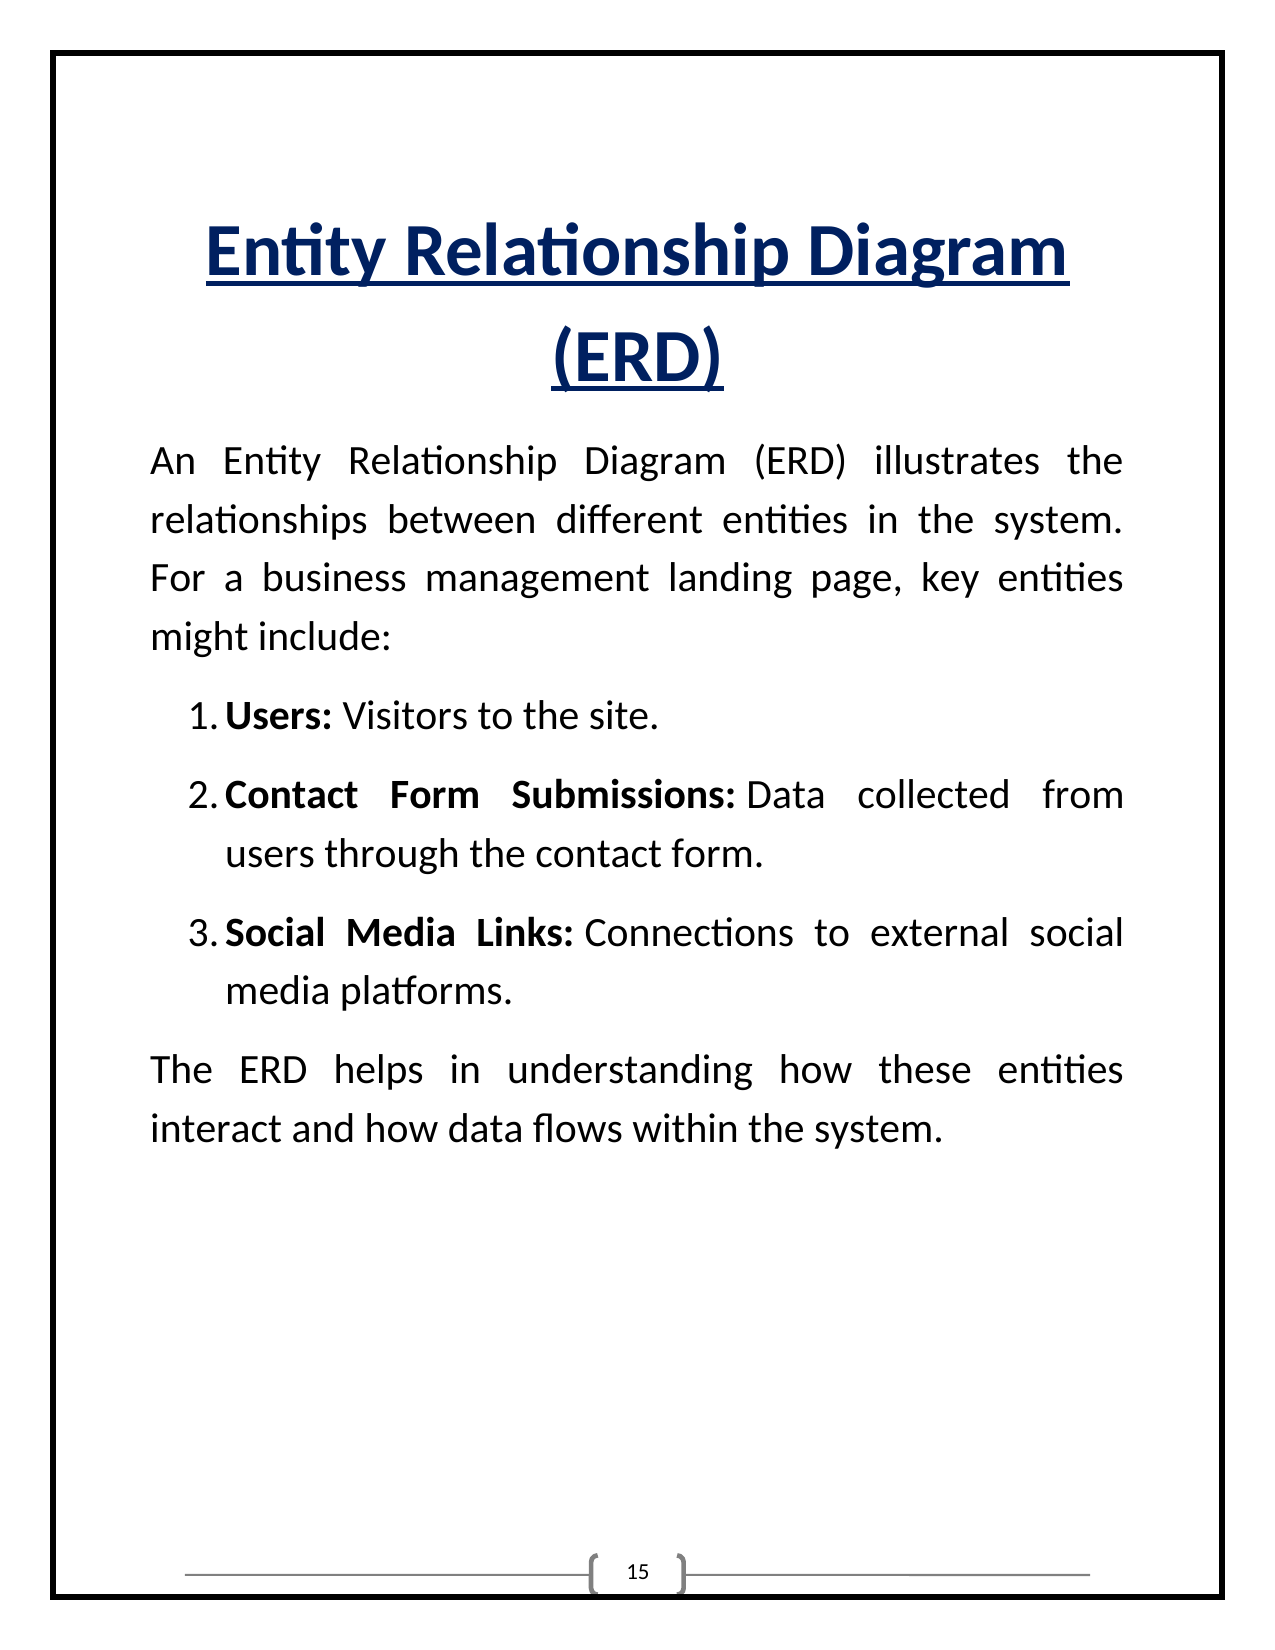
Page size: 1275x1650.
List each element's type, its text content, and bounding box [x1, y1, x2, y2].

list Social Media Links: Connections to external social media platforms. [187, 906, 1125, 1015]
text The ERD helps in understanding how these entities interact and how data flows within the system. [150, 1043, 1125, 1153]
text An Entity Relationship Diagram (ERD) illustrates the relationships between different entities in the system. For a business management landing page, key entities might include: [150, 434, 1125, 660]
list Contact Form Submissions: Data collected from users through the contact form. [187, 768, 1125, 877]
list Users: Visitors to the site. [187, 689, 1125, 740]
text Entity Relationship Diagram (ERD) [150, 203, 1125, 400]
